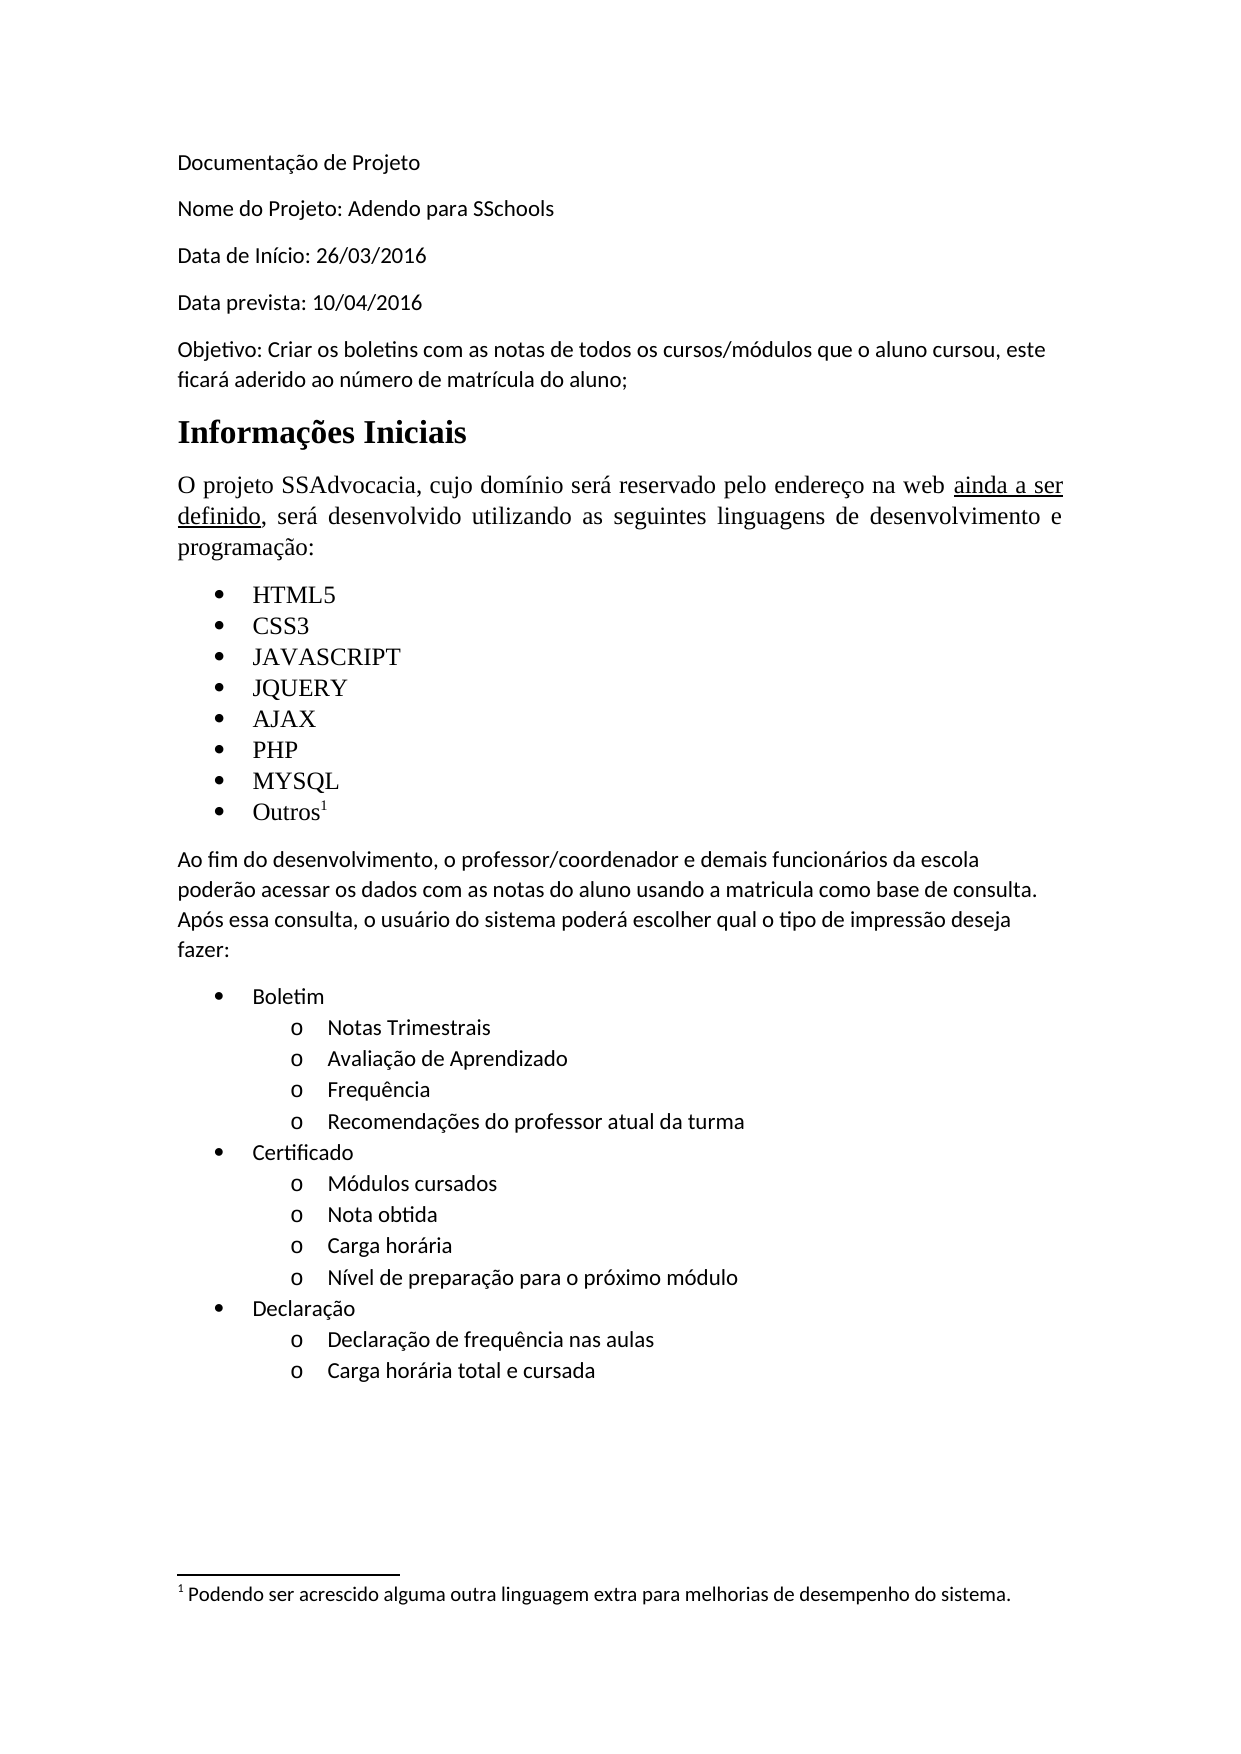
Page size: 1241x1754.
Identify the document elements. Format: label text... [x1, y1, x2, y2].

text Documentação de Projeto [177, 148, 1063, 176]
list Boletim [215, 982, 1063, 1011]
text Data prevista: 10/04/2016 [177, 288, 1063, 316]
list AJAX [215, 704, 1063, 733]
list JAVASCRIPT [215, 642, 1063, 671]
list PHP [215, 735, 1063, 764]
text O projeto SSAdvocacia, cujo domínio será reservado pelo endereço na web ainda a ser definido, será desenvolvido utilizando as seguintes linguagens de desenvolvimento e programação: [177, 470, 1063, 561]
text Data de Início: 26/03/2016 [177, 241, 1063, 269]
list CSS3 [215, 611, 1063, 640]
list Recomendações do professor atual da turma [290, 1107, 1063, 1136]
list Nível de preparação para o próximo módulo [290, 1263, 1063, 1292]
text Nome do Projeto: Adendo para SSchools [177, 194, 1063, 222]
list MYSQL [215, 766, 1063, 795]
list Frequência [290, 1076, 1063, 1105]
list JQUERY [215, 673, 1063, 702]
list Nota obtida [290, 1200, 1063, 1229]
list Certificado [215, 1138, 1063, 1167]
list Declaração [215, 1294, 1063, 1323]
list Declaração de frequência nas aulas [290, 1325, 1063, 1354]
list Módulos cursados [290, 1169, 1063, 1198]
list Avaliação de Aprendizado [290, 1044, 1063, 1073]
list Outros [215, 797, 1063, 826]
text Informações Iniciais [177, 412, 1063, 451]
list Carga horária total e cursada [290, 1356, 1063, 1385]
text Objetivo: Criar os boletins com as notas de todos os cursos/módulos que o aluno cursou, este ficará aderido ao número de matrícula do aluno; [177, 335, 1063, 393]
list Carga horária [290, 1232, 1063, 1261]
list HTML5 [215, 580, 1063, 609]
text Ao fim do desenvolvimento, o professor/coordenador e demais funcionários da escola poderão acessar os dados com as notas do aluno usando a matricula como base de consulta. Após essa consulta, o usuário do sistema poderá escolher qual o tipo de impressão deseja fazer: [177, 845, 1063, 964]
list Notas Trimestrais [290, 1013, 1063, 1042]
